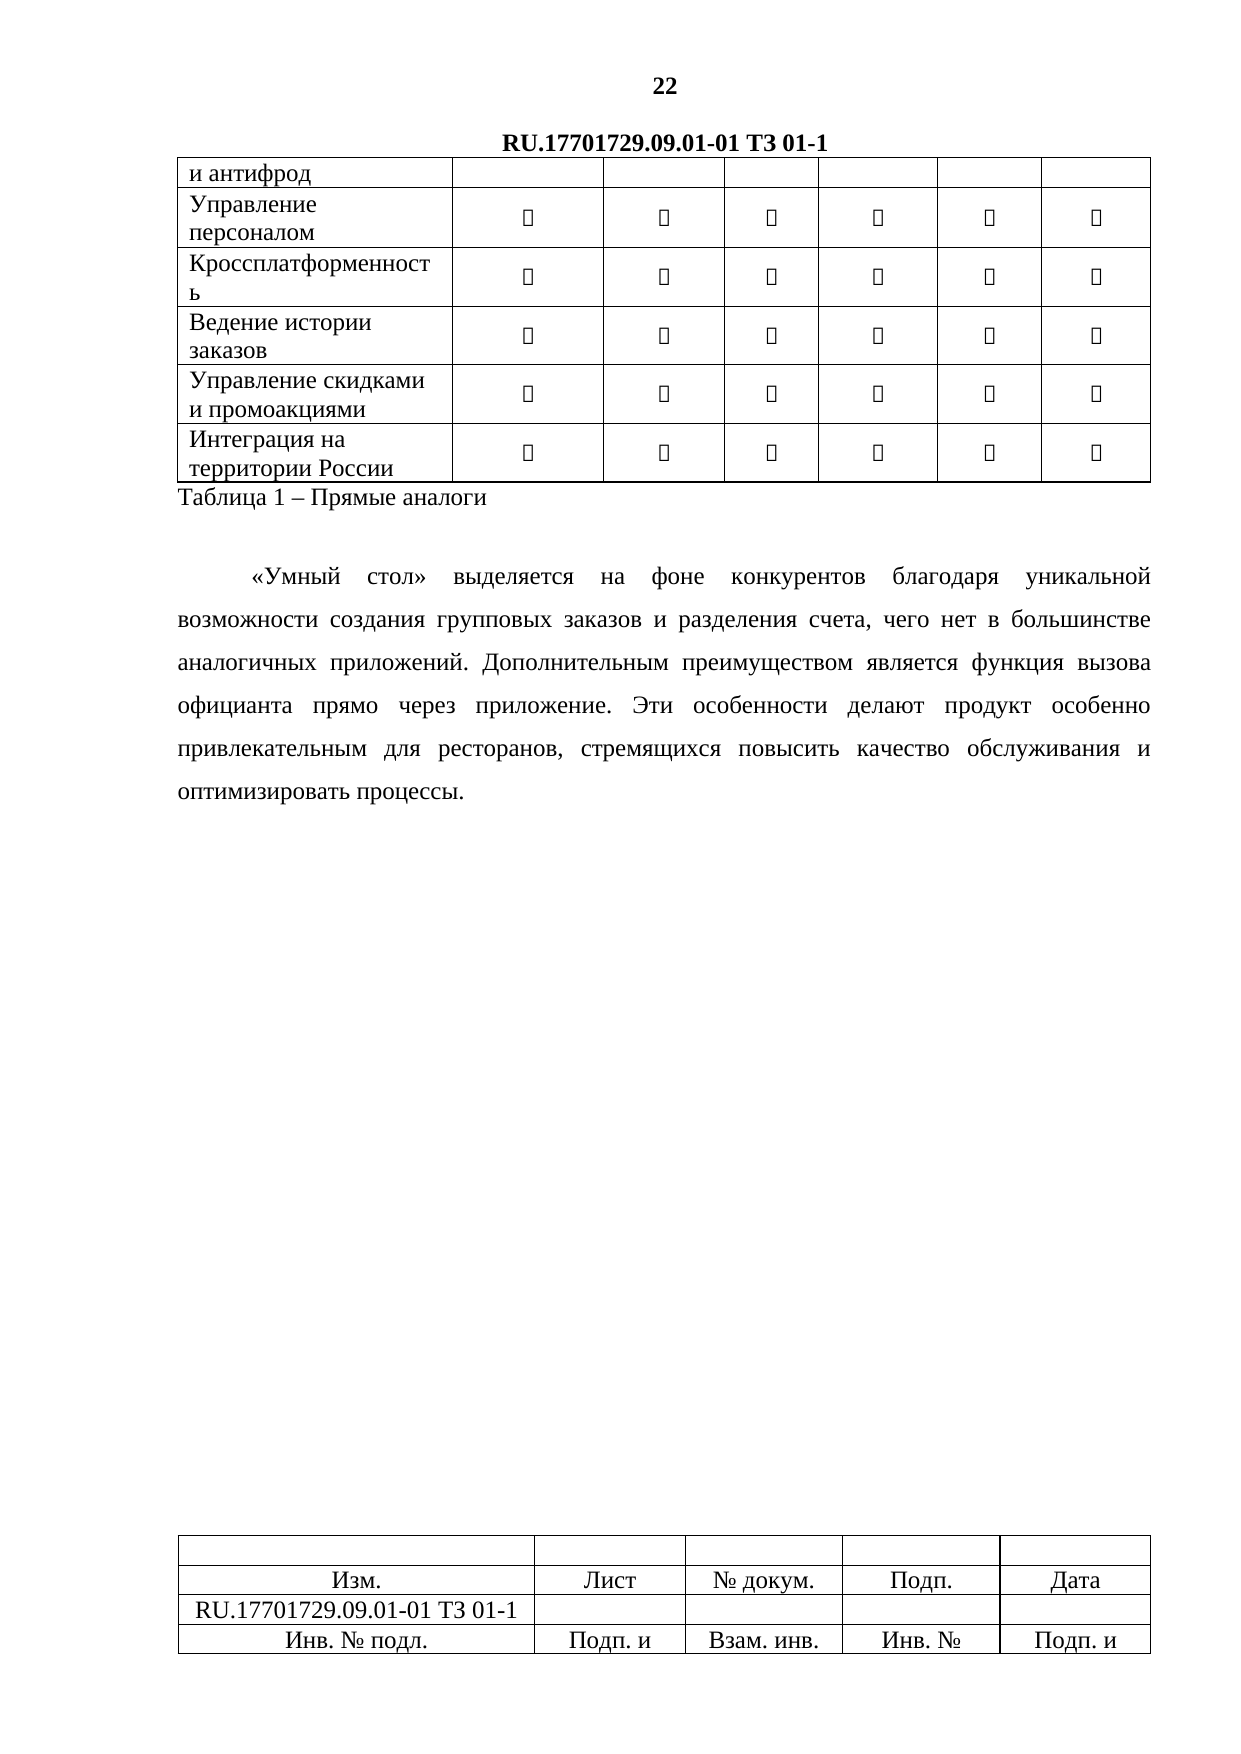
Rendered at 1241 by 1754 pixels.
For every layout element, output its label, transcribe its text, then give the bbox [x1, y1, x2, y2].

text «Умный стол» выделяется на фоне конкурентов благодаря уникальной возможности создания групповых заказов и разделения счета, чего нет в большинстве аналогичных приложений. Дополнительным преимуществом является функция вызова официанта прямо через приложение. Эти особенности делают продукт особенно привлекательным для ресторанов, стремящихся повысить качество обслуживания и оптимизировать процессы. [177, 561, 1152, 805]
table_cell ✅ [819, 307, 937, 364]
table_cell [178, 158, 452, 187]
table_cell ✅ [453, 158, 603, 187]
table_cell ❌ [938, 158, 1041, 187]
table_cell ✅ [604, 424, 724, 481]
table_cell ❌ [453, 307, 603, 364]
table_cell ❌ [1042, 248, 1150, 306]
table_cell ❌ [725, 365, 818, 423]
table_cell ✅ [1042, 307, 1150, 364]
table_cell ❌ [819, 248, 937, 306]
table_cell ❌ [1042, 188, 1150, 247]
table_cell ✅ [938, 365, 1041, 423]
table_cell ✅ [453, 424, 603, 481]
table_cell ✅ [725, 307, 818, 364]
table_cell ❌ [725, 248, 818, 306]
table_cell ❌ [938, 424, 1041, 481]
table_cell ✅ [819, 158, 937, 187]
table_cell ✅ [1042, 424, 1150, 481]
table_cell ❌ [819, 424, 937, 481]
table_cell Управление скидками и промоакциями [178, 365, 452, 423]
table_cell ❌ [604, 248, 724, 306]
table_cell Управление персоналом [178, 188, 452, 247]
table_cell ✅ [604, 158, 724, 187]
table_cell Интеграция на территории России [178, 424, 452, 481]
table_cell ❌ [725, 424, 818, 481]
table_cell Кроссплатформенность [178, 248, 452, 306]
table_cell ❌ [725, 188, 818, 247]
table_cell ❌ [604, 188, 724, 247]
table_cell ❌ [938, 188, 1041, 247]
text Таблица 1 – Прямые аналоги [177, 482, 1152, 511]
table_cell ❌ [725, 158, 818, 187]
table_cell ❌ [604, 365, 724, 423]
table_cell ✅ [453, 248, 603, 306]
table_cell ❌ [1042, 365, 1150, 423]
table_cell ✅ [1042, 158, 1150, 187]
table_cell ✅ [938, 307, 1041, 364]
table_cell ✅ [604, 307, 724, 364]
table_cell ❌ [938, 248, 1041, 306]
table_cell ❌ [819, 188, 937, 247]
table_cell ✅ [819, 365, 937, 423]
table_cell Ведение истории заказов [178, 307, 452, 364]
table_cell ✅ [453, 188, 603, 247]
table_cell ❌ [453, 365, 603, 423]
